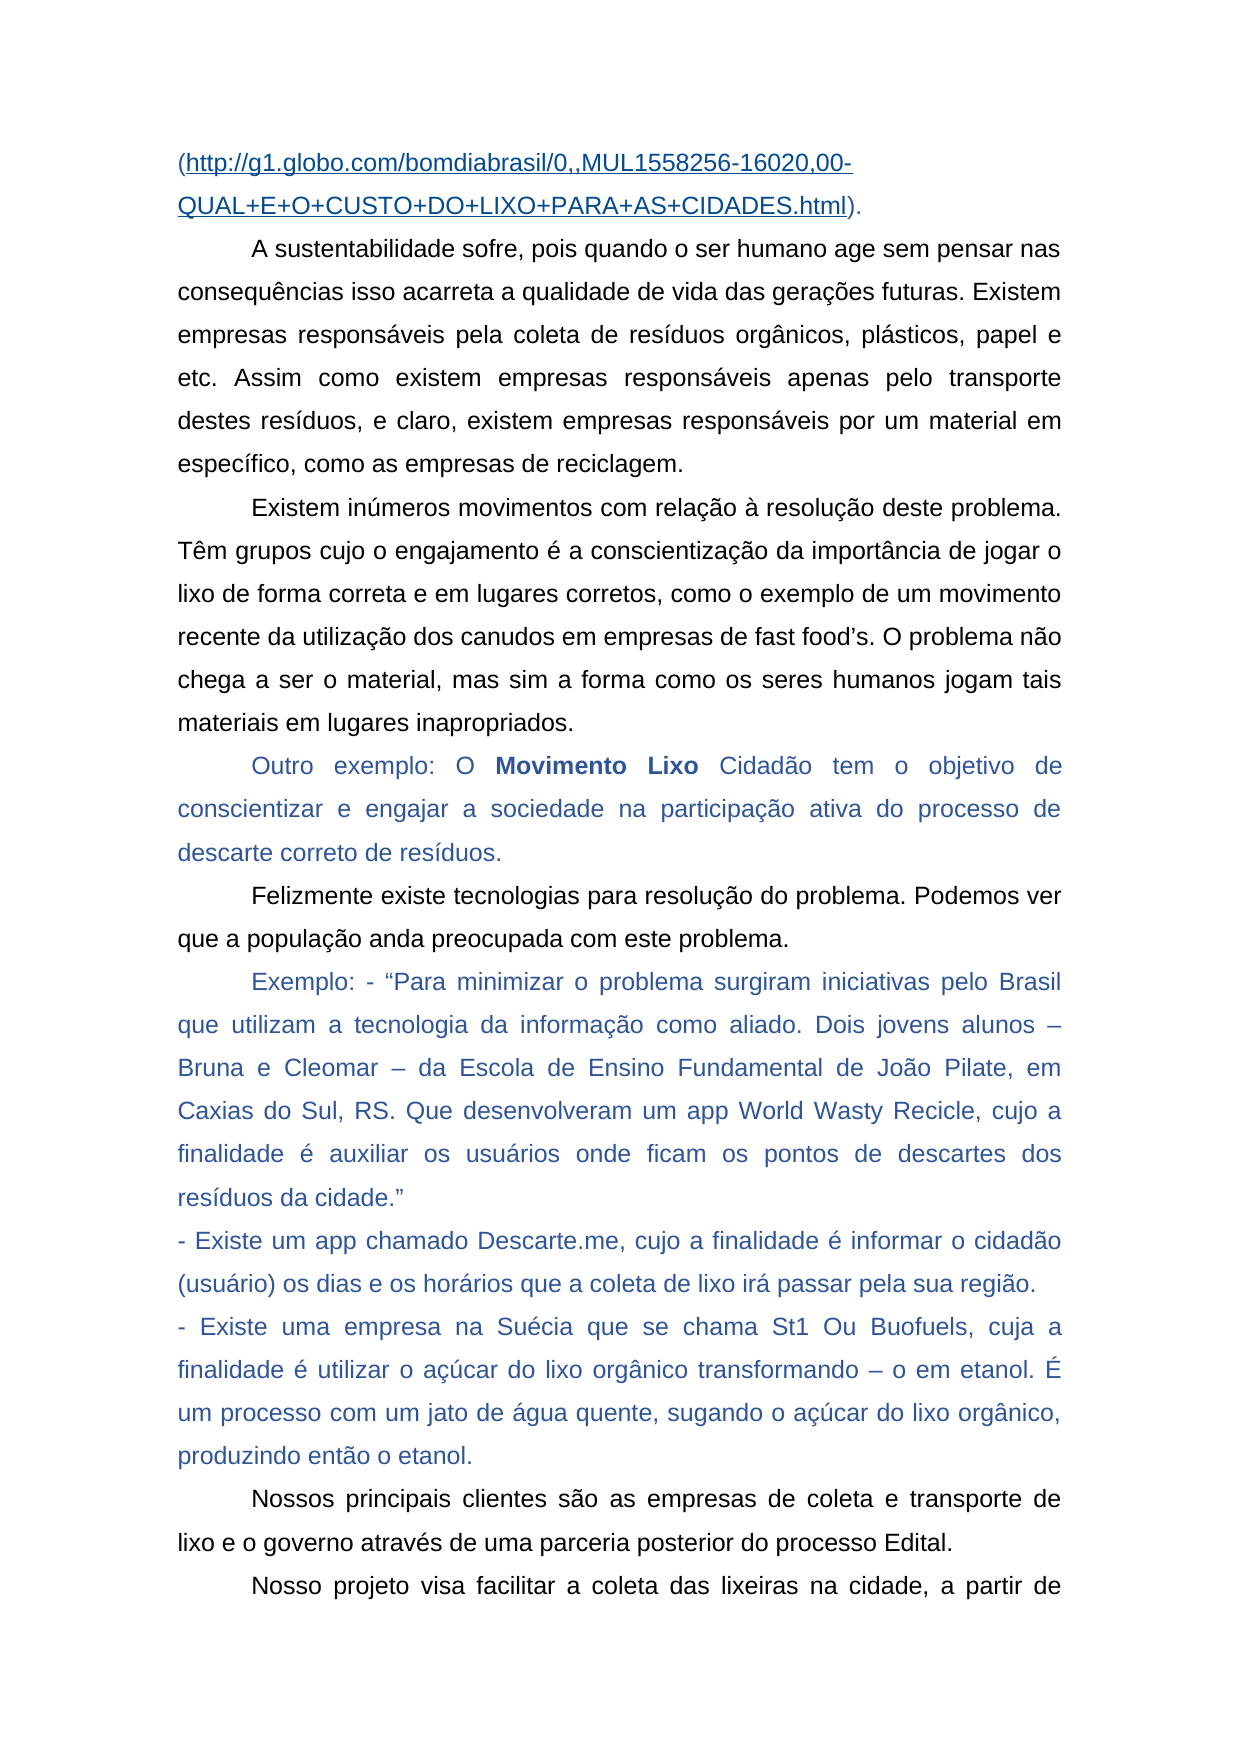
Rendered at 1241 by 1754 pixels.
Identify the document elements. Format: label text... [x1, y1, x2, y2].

text A sustentabilidade sofre, pois quando o ser humano age sem pensar nas [177, 234, 1063, 263]
text Outro exemplo: O Movimento Lixo Cidadão tem o objetivo de conscientizar e engajar a sociedade na participação ativa do processo de descarte correto de resíduos. [177, 751, 1063, 866]
text Exemplo: - “Para minimizar o problema surgiram iniciativas pelo Brasil que utilizam a tecnologia da informação como aliado. Dois jovens alunos – Bruna e Cleomar – da Escola de Ensino Fundamental de João Pilate, em Caxias do Sul, RS. Que desenvolveram um app World Wasty Recicle, cujo a finalidade é auxiliar os usuários onde ficam os pontos de descartes dos resíduos da cidade.” [177, 967, 1063, 1211]
text consequências isso acarreta a qualidade de vida das gerações futuras. Existem empresas responsáveis pela coleta de resíduos orgânicos, plásticos, papel e etc. Assim como existem empresas responsáveis apenas pelo transporte destes resíduos, e claro, existem empresas responsáveis por um material em específico, como as empresas de reciclagem. [177, 277, 1063, 478]
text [177, 1571, 1063, 1599]
text - Existe um app chamado Descarte.me, cujo a finalidade é informar o cidadão (usuário) os dias e os horários que a coleta de lixo irá passar pela sua região. [177, 1226, 1063, 1298]
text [177, 148, 1063, 219]
text Existem inúmeros movimentos com relação à resolução deste problema. Têm grupos cujo o engajamento é a conscientização da importância de jogar o lixo de forma correta e em lugares corretos, como o exemplo de um movimento recente da utilização dos canudos em empresas de fast food’s. O problema não chega a ser o material, mas sim a forma como os seres humanos jogam tais materiais em lugares inapropriados. [177, 493, 1063, 737]
text Felizmente existe tecnologias para resolução do problema. Podemos ver que a população anda preocupada com este problema. [177, 881, 1063, 953]
text - Existe uma empresa na Suécia que se chama St1 Ou Buofuels, cuja a finalidade é utilizar o açúcar do lixo orgânico transformando – o em etanol. É um processo com um jato de água quente, sugando o açúcar do lixo orgânico, produzindo então o etanol. [177, 1312, 1063, 1470]
text Nossos principais clientes são as empresas de coleta e transporte de lixo e o governo através de uma parceria posterior do processo Edital. [177, 1484, 1063, 1556]
